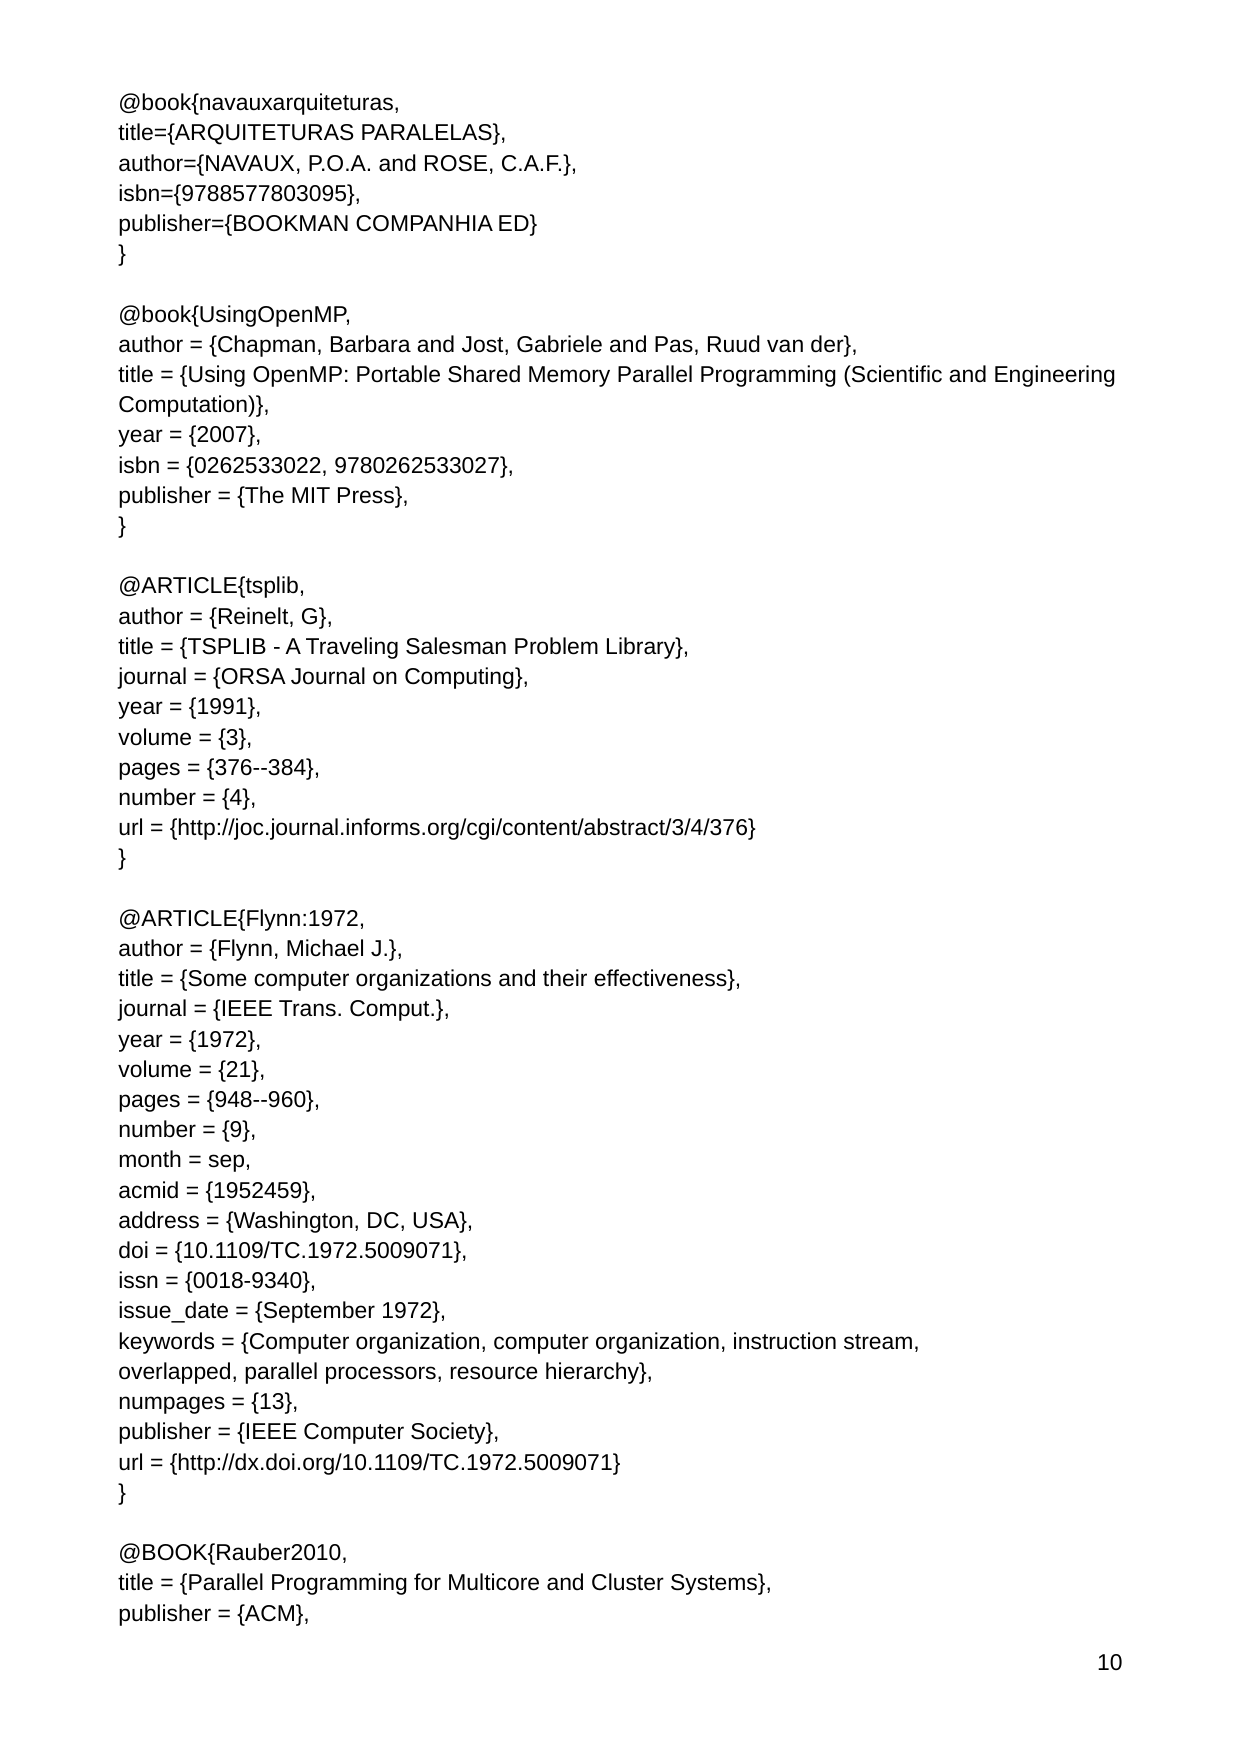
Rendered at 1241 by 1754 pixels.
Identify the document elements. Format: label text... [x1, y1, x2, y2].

text year = {1991}, [118, 693, 1122, 720]
text publisher={BOOKMAN COMPANHIA ED} [118, 210, 1122, 236]
text } [118, 1479, 1122, 1505]
text journal = {ORSA Journal on Computing}, [118, 663, 1122, 689]
text issue_date = {September 1972}, [118, 1297, 1122, 1324]
text isbn={9788577803095}, [118, 180, 1122, 206]
text overlapped, parallel processors, resource hierarchy}, [118, 1358, 1122, 1384]
text title = {TSPLIB - A Traveling Salesman Problem Library}, [118, 633, 1122, 659]
text url = {http://dx.doi.org/10.1109/TC.1972.5009071} [118, 1448, 1122, 1475]
text @BOOK{Rauber2010, [118, 1539, 1122, 1566]
text @book{navauxarquiteturas, [118, 89, 1122, 116]
text title = {Some computer organizations and their effectiveness}, [118, 965, 1122, 992]
text volume = {21}, [118, 1056, 1122, 1082]
text publisher = {ACM}, [118, 1599, 1122, 1626]
text author={NAVAUX, P.O.A. and ROSE, C.A.F.}, [118, 149, 1122, 176]
text volume = {3}, [118, 723, 1122, 750]
text year = {1972}, [118, 1026, 1122, 1052]
text author = {Chapman, Barbara and Jost, Gabriele and Pas, Ruud van der}, [118, 331, 1122, 357]
text doi = {10.1109/TC.1972.5009071}, [118, 1237, 1122, 1263]
text title = {Using OpenMP: Portable Shared Memory Parallel Programming (Scientific and Engineering Computation)}, [118, 361, 1122, 418]
text } [118, 512, 1122, 538]
text month = sep, [118, 1146, 1122, 1173]
text year = {2007}, [118, 421, 1122, 448]
text @book{UsingOpenMP, [118, 301, 1122, 327]
text address = {Washington, DC, USA}, [118, 1207, 1122, 1233]
text journal = {IEEE Trans. Comput.}, [118, 995, 1122, 1022]
text title={ARQUITETURAS PARALELAS}, [118, 119, 1122, 146]
text author = {Flynn, Michael J.}, [118, 935, 1122, 961]
text number = {9}, [118, 1116, 1122, 1143]
text url = {http://joc.journal.informs.org/cgi/content/abstract/3/4/376} [118, 814, 1122, 841]
text numpages = {13}, [118, 1388, 1122, 1414]
text title = {Parallel Programming for Multicore and Cluster Systems}, [118, 1569, 1122, 1596]
text pages = {948--960}, [118, 1086, 1122, 1112]
text @ARTICLE{tsplib, [118, 572, 1122, 599]
text isbn = {0262533022, 9780262533027}, [118, 452, 1122, 478]
text issn = {0018-9340}, [118, 1267, 1122, 1294]
text number = {4}, [118, 784, 1122, 810]
text } [118, 240, 1122, 267]
text publisher = {IEEE Computer Society}, [118, 1418, 1122, 1445]
text @ARTICLE{Flynn:1972, [118, 905, 1122, 931]
text author = {Reinelt, G}, [118, 603, 1122, 629]
text } [118, 844, 1122, 871]
text publisher = {The MIT Press}, [118, 482, 1122, 508]
text acmid = {1952459}, [118, 1177, 1122, 1203]
text pages = {376--384}, [118, 754, 1122, 780]
text keywords = {Computer organization, computer organization, instruction stream, [118, 1328, 1122, 1354]
